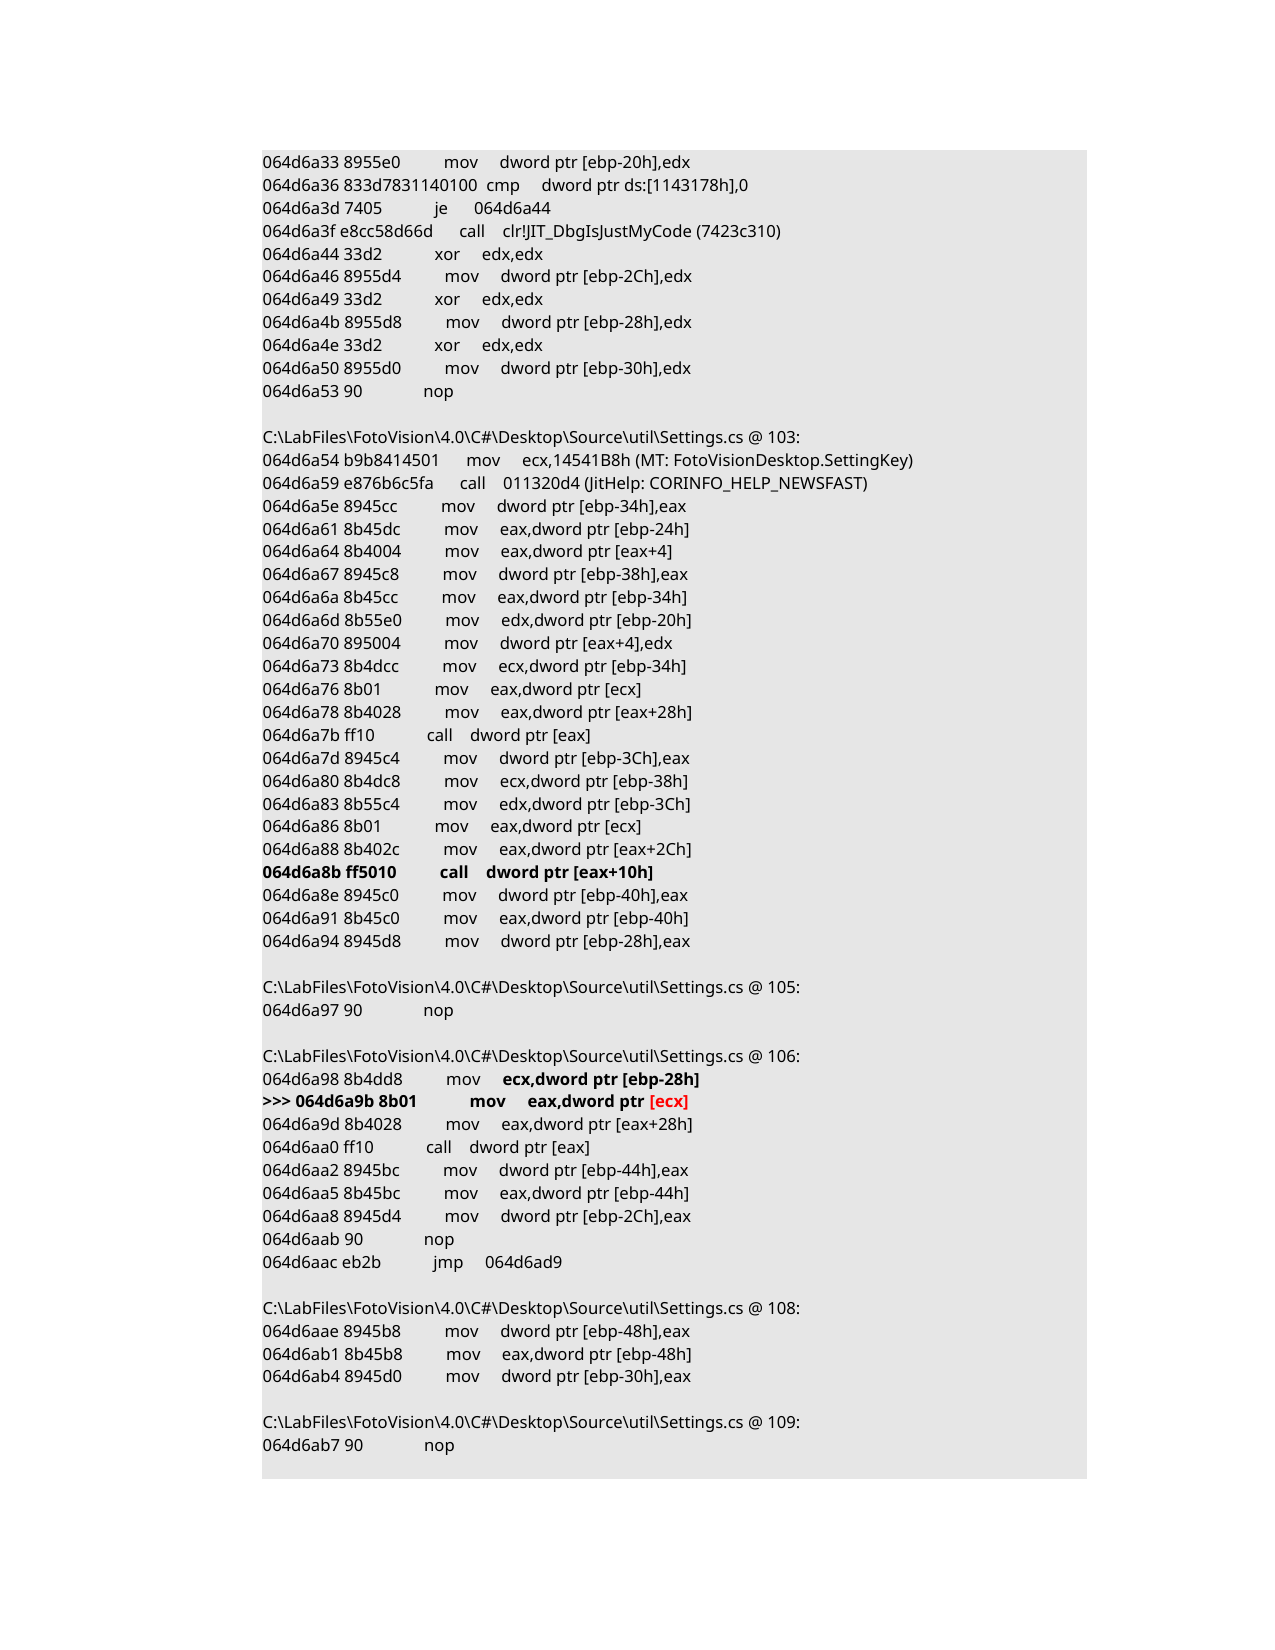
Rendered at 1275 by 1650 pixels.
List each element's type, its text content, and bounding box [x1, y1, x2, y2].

text 064d6a70 895004 mov dword ptr [eax+4],edx [262, 631, 1087, 654]
text 064d6a86 8b01 mov eax,dword ptr [ecx] [262, 814, 1087, 837]
text 064d6a7d 8945c4 mov dword ptr [ebp-3Ch],eax [262, 746, 1087, 769]
text 064d6a8b ff5010 call dword ptr [eax+10h] [262, 860, 1087, 883]
text 064d6a50 8955d0 mov dword ptr [ebp-30h],edx [262, 356, 1087, 379]
text 064d6aa2 8945bc mov dword ptr [ebp-44h],eax [262, 1158, 1087, 1181]
text 064d6a76 8b01 mov eax,dword ptr [ecx] [262, 677, 1087, 700]
text 064d6a94 8945d8 mov dword ptr [ebp-28h],eax [262, 929, 1087, 952]
text C:\LabFiles\FotoVision\4.0\C#\Desktop\Source\util\Settings.cs @ 108: [262, 1296, 1087, 1319]
text 064d6a36 833d7831140100 cmp dword ptr ds:[1143178h],0 [262, 173, 1087, 196]
text 064d6a4e 33d2 xor edx,edx [262, 333, 1087, 356]
text 064d6a64 8b4004 mov eax,dword ptr [eax+4] [262, 539, 1087, 562]
text 064d6aab 90 nop [262, 1227, 1087, 1250]
text 064d6a8e 8945c0 mov dword ptr [ebp-40h],eax [262, 883, 1087, 906]
text 064d6a6a 8b45cc mov eax,dword ptr [ebp-34h] [262, 585, 1087, 608]
text 064d6a4b 8955d8 mov dword ptr [ebp-28h],edx [262, 310, 1087, 333]
text 064d6a88 8b402c mov eax,dword ptr [eax+2Ch] [262, 837, 1087, 860]
text 064d6a44 33d2 xor edx,edx [262, 242, 1087, 264]
text 064d6aa5 8b45bc mov eax,dword ptr [ebp-44h] [262, 1181, 1087, 1204]
text C:\LabFiles\FotoVision\4.0\C#\Desktop\Source\util\Settings.cs @ 105: [262, 975, 1087, 998]
text 064d6a33 8955e0 mov dword ptr [ebp-20h],edx [262, 150, 1087, 173]
text 064d6aac eb2b jmp 064d6ad9 [262, 1250, 1087, 1273]
text 064d6a3d 7405 je 064d6a44 [262, 196, 1087, 219]
text 064d6a67 8945c8 mov dword ptr [ebp-38h],eax [262, 562, 1087, 585]
text 064d6a7b ff10 call dword ptr [eax] [262, 723, 1087, 746]
text 064d6a61 8b45dc mov eax,dword ptr [ebp-24h] [262, 517, 1087, 539]
text 064d6aae 8945b8 mov dword ptr [ebp-48h],eax [262, 1319, 1087, 1342]
text 064d6a59 e876b6c5fa call 011320d4 (JitHelp: CORINFO_HELP_NEWSFAST) [262, 471, 1087, 494]
text 064d6ab7 90 nop [262, 1433, 1087, 1456]
text 064d6a6d 8b55e0 mov edx,dword ptr [ebp-20h] [262, 608, 1087, 631]
text C:\LabFiles\FotoVision\4.0\C#\Desktop\Source\util\Settings.cs @ 109: [262, 1410, 1087, 1433]
text C:\LabFiles\FotoVision\4.0\C#\Desktop\Source\util\Settings.cs @ 106: [262, 1044, 1087, 1067]
text 064d6a5e 8945cc mov dword ptr [ebp-34h],eax [262, 494, 1087, 517]
text >>> 064d6a9b 8b01 mov eax,dword ptr [ecx] [262, 1089, 1087, 1112]
text 064d6a53 90 nop [262, 379, 1087, 402]
text 064d6a3f e8cc58d66d call clr!JIT_DbgIsJustMyCode (7423c310) [262, 219, 1087, 242]
text C:\LabFiles\FotoVision\4.0\C#\Desktop\Source\util\Settings.cs @ 103: [262, 425, 1087, 448]
text 064d6a49 33d2 xor edx,edx [262, 287, 1087, 310]
text 064d6a78 8b4028 mov eax,dword ptr [eax+28h] [262, 700, 1087, 723]
text 064d6a46 8955d4 mov dword ptr [ebp-2Ch],edx [262, 264, 1087, 287]
text 064d6a9d 8b4028 mov eax,dword ptr [eax+28h] [262, 1112, 1087, 1135]
text 064d6a54 b9b8414501 mov ecx,14541B8h (MT: FotoVisionDesktop.SettingKey) [262, 448, 1087, 471]
text 064d6aa0 ff10 call dword ptr [eax] [262, 1135, 1087, 1158]
text 064d6a73 8b4dcc mov ecx,dword ptr [ebp-34h] [262, 654, 1087, 677]
text 064d6a97 90 nop [262, 998, 1087, 1021]
text 064d6a83 8b55c4 mov edx,dword ptr [ebp-3Ch] [262, 792, 1087, 814]
text 064d6a98 8b4dd8 mov ecx,dword ptr [ebp-28h] [262, 1067, 1087, 1089]
text 064d6a91 8b45c0 mov eax,dword ptr [ebp-40h] [262, 906, 1087, 929]
text 064d6ab4 8945d0 mov dword ptr [ebp-30h],eax [262, 1364, 1087, 1387]
text 064d6ab1 8b45b8 mov eax,dword ptr [ebp-48h] [262, 1342, 1087, 1364]
text 064d6a80 8b4dc8 mov ecx,dword ptr [ebp-38h] [262, 769, 1087, 792]
text 064d6aa8 8945d4 mov dword ptr [ebp-2Ch],eax [262, 1204, 1087, 1227]
